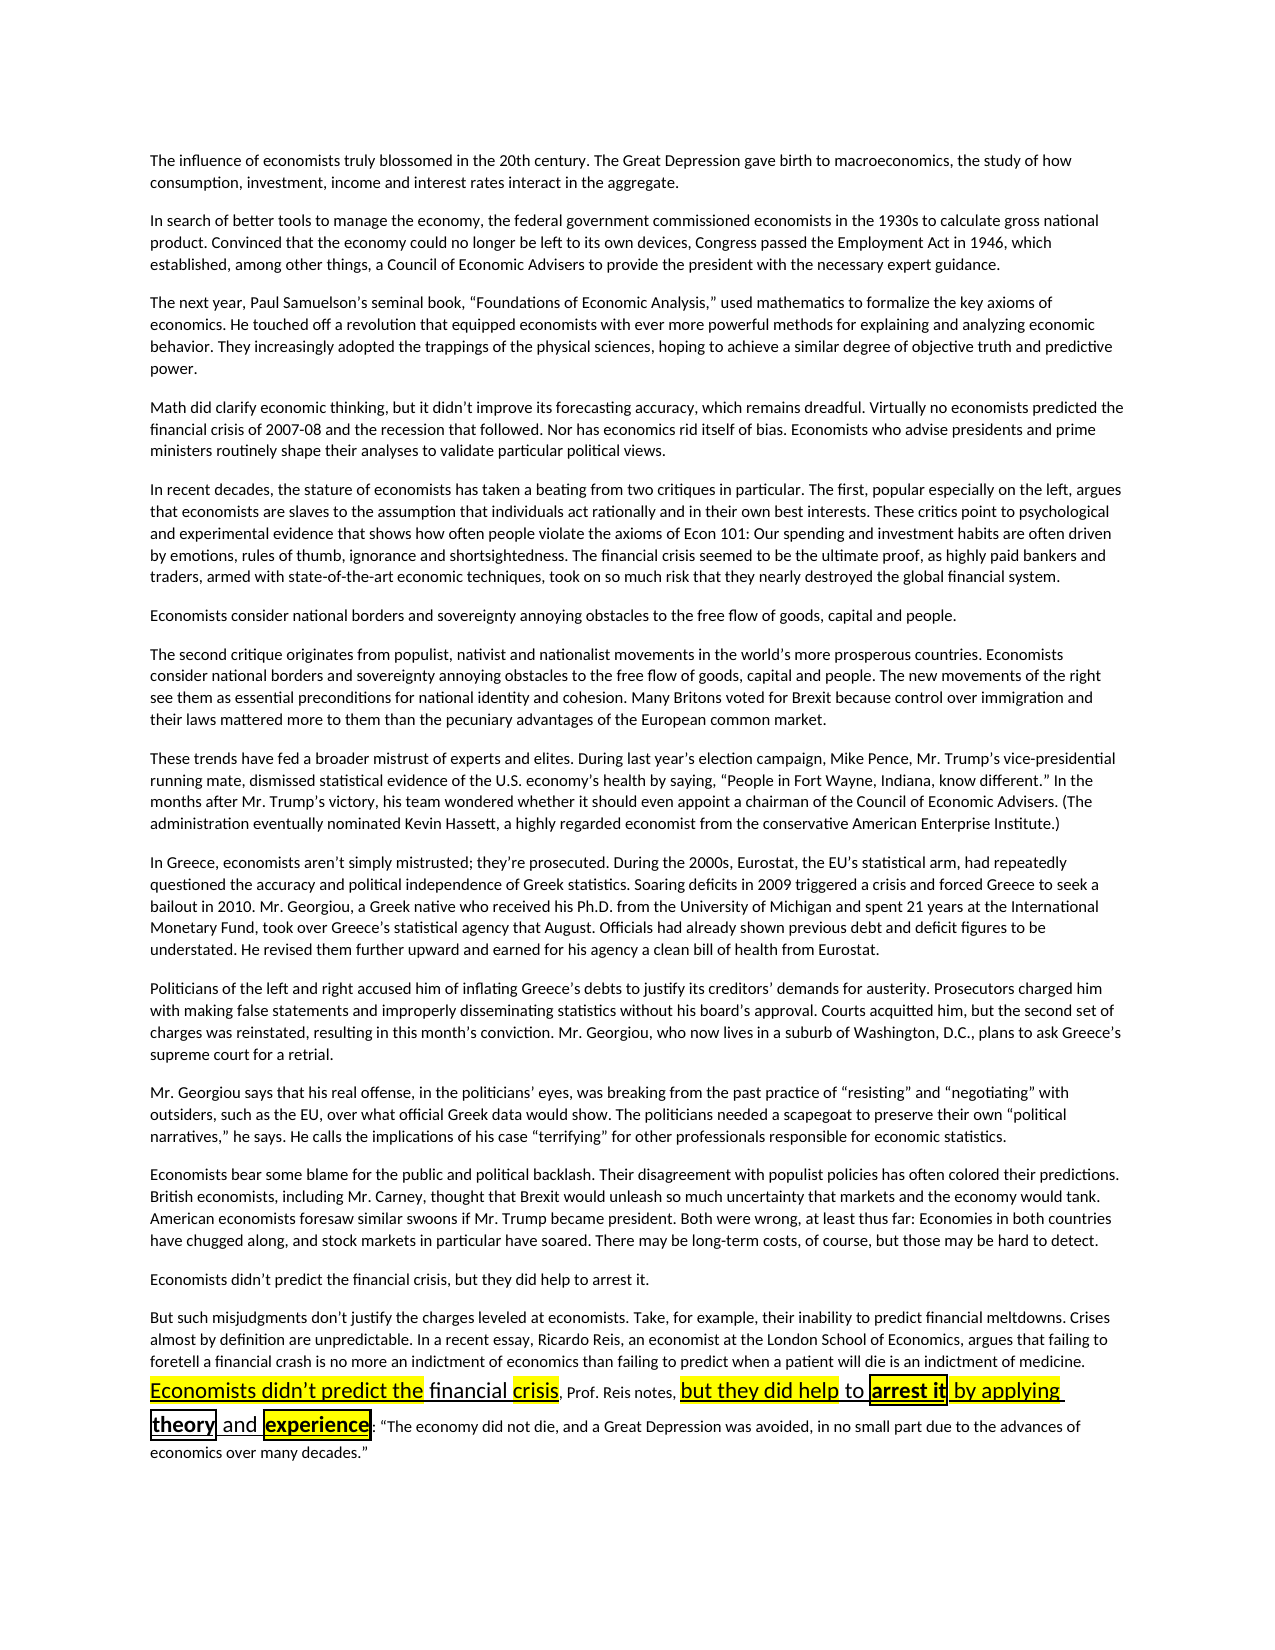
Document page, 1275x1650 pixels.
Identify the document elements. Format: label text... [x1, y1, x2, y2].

text Mr. Georgiou says that his real offense, in the politicians’ eyes, was breaking from the past practice of “resisting” and “negotiating” with outsiders, such as the EU, over what official Greek data would show. The politicians needed a scapegoat to preserve their own “political narratives,” he says. He calls the implications of his case “terrifying” for other professionals responsible for economic statistics. [150, 1082, 1125, 1146]
text The next year, Paul Samuelson’s seminal book, “Foundations of Economic Analysis,” used mathematics to formalize the key axioms of economics. He touched off a revolution that equipped economists with ever more powerful methods for explaining and analyzing economic behavior. They increasingly adopted the trappings of the physical sciences, hoping to achieve a similar degree of objective truth and predictive power. [150, 293, 1125, 379]
text Economists bear some blame for the public and political backlash. Their disagreement with populist policies has often colored their predictions. British economists, including Mr. Carney, thought that Brexit would unleash so much uncertainty that markets and the economy would tank. American economists foresaw similar swoons if Mr. Trump became president. Both were wrong, at least thus far: Economies in both countries have chugged along, and stock markets in particular have soared. There may be long-term costs, of course, but those may be hard to detect. [150, 1164, 1125, 1251]
text In recent decades, the stature of economists has taken a beating from two critiques in particular. The first, popular especially on the left, argues that economists are slaves to the assumption that individuals act rationally and in their own best interests. These critics point to psychological and experimental evidence that shows how often people violate the axioms of Econ 101: Our spending and investment habits are often driven by emotions, rules of thumb, ignorance and shortsightedness. The financial crisis seemed to be the ultimate proof, as highly paid bankers and traders, armed with state-of-the-art economic techniques, took on so much risk that they nearly destroyed the global financial system. [150, 479, 1125, 587]
text In search of better tools to manage the economy, the federal government commissioned economists in the 1930s to calculate gross national product. Convinced that the economy could no longer be left to its own devices, Congress passed the Employment Act in 1946, which established, among other things, a Council of Economic Advisers to provide the president with the necessary expert guidance. [150, 210, 1125, 274]
text Math did clarify economic thinking, but it didn’t improve its forecasting accuracy, which remains dreadful. Virtually no economists predicted the financial crisis of 2007-08 and the recession that followed. Nor has economics rid itself of bias. Economists who advise presidents and prime ministers routinely shape their analyses to validate particular political views. [150, 397, 1125, 461]
text Politicians of the left and right accused him of inflating Greece’s debts to justify its creditors’ demands for austerity. Prosecutors charged him with making false statements and improperly disseminating statistics without his board’s approval. Courts acquitted him, but the second set of charges was reinstated, resulting in this month’s conviction. Mr. Georgiou, who now lives in a suburb of Washington, D.C., plans to ask Greece’s supreme court for a retrial. [150, 978, 1125, 1064]
text But such misjudgments don’t justify the charges leveled at economists. Take, for example, their inability to predict financial meltdowns. Crises almost by definition are unpredictable. In a recent essay, Ricardo Reis, an economist at the London School of Economics, argues that failing to foretell a financial crash is no more an indictment of economics than failing to predict when a patient will die is an indictment of medicine. Economists didn’t predict the financial crisis, Prof. Reis notes, but they did help to arrest it by applying theory and experience: “The economy did not die, and a Great Depression was avoided, in no small part due to the advances of economics over many decades.” [150, 1307, 1125, 1463]
text In Greece, economists aren’t simply mistrusted; they’re prosecuted. During the 2000s, Eurostat, the EU’s statistical arm, had repeatedly questioned the accuracy and political independence of Greek statistics. Soaring deficits in 2009 triggered a crisis and forced Greece to seek a bailout in 2010. Mr. Georgiou, a Greek native who received his Ph.D. from the University of Michigan and spent 21 years at the International Monetary Fund, took over Greece’s statistical agency that August. Officials had already shown previous debt and deficit figures to be understated. He revised them further upward and earned for his agency a clean bill of health from Eurostat. [150, 852, 1125, 960]
text Economists didn’t predict the financial crisis, but they did help to arrest it. [150, 1269, 1125, 1289]
text These trends have fed a broader mistrust of experts and elites. During last year’s election campaign, Mike Pence, Mr. Trump’s vice-presidential running mate, dismissed statistical evidence of the U.S. economy’s health by saying, “People in Fort Wayne, Indiana, know different.” In the months after Mr. Trump’s victory, his team wondered whether it should even appoint a chairman of the Council of Economic Advisers. (The administration eventually nominated Kevin Hassett, a highly regarded economist from the conservative American Enterprise Institute.) [150, 748, 1125, 834]
text The influence of economists truly blossomed in the 20th century. The Great Depression gave birth to macroeconomics, the study of how consumption, investment, income and interest rates interact in the aggregate. [150, 150, 1125, 192]
text The second critique originates from populist, nativist and nationalist movements in the world’s more prosperous countries. Economists consider national borders and sovereignty annoying obstacles to the free flow of goods, capital and people. The new movements of the right see them as essential preconditions for national identity and cohesion. Many Britons voted for Brexit because control over immigration and their laws mattered more to them than the pecuniary advantages of the European common market. [150, 644, 1125, 730]
text Economists consider national borders and sovereignty annoying obstacles to the free flow of goods, capital and people. [150, 605, 1125, 626]
